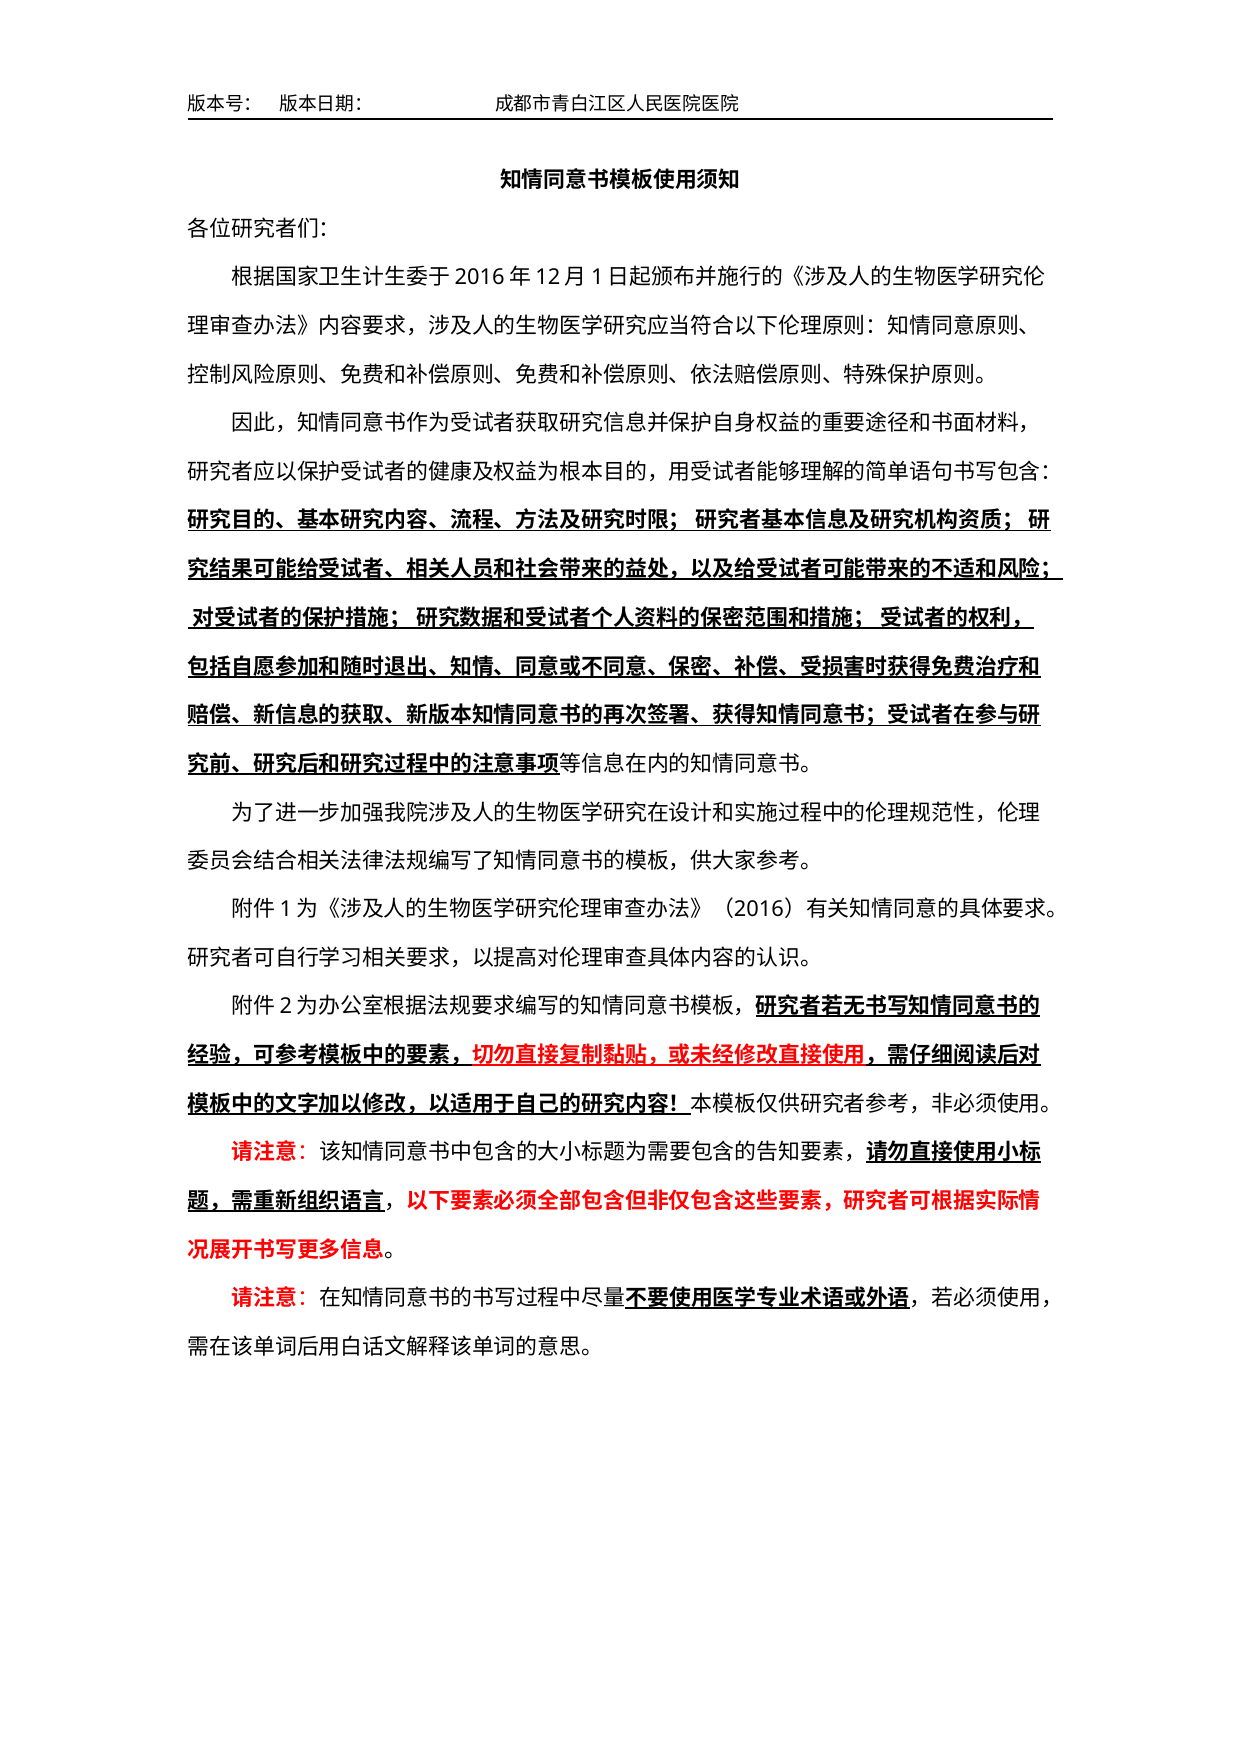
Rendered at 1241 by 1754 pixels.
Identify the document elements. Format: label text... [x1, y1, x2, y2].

text 因此，知情同意书作为受试者获取研究信息并保护自身权益的重要途径和书面材料，研究者应以保护受试者的健康及权益为根本目的，用受试者能够理解的简单语句书写包含：研究目的、基本研究内容、流程、方法及研究时限； 研究者基本信息及研究机构资质； 研究结果可能给受试者、相关人员和社会带来的益处，以及给受试者可能带来的不适和风险； 对受试者的保护措施； 研究数据和受试者个人资料的保密范围和措施； 受试者的权利，包括自愿参加和随时退出、知情、同意或不同意、保密、补偿、受损害时获得免费治疗和赔偿、新信息的获取、新版本知情同意书的再次签署、获得知情同意书；受试者在参与研究前、研究后和研究过程中的注意事项等信息在内的知情同意书。 [187, 404, 1053, 578]
text 附件1为《涉及人的生物医学研究伦理审查办法》（2016）有关知情同意的具体要求。 [187, 891, 1053, 924]
text 为了进一步加强我院涉及人的生物医学研究在设计和实施过程中的伦理规范性，伦理委员会结合相关法律法规编写了知情同意书的模板，供大家参考。 [187, 794, 1053, 875]
text 研究者可自行学习相关要求，以提高对伦理审查具体内容的认识。 [187, 939, 1053, 972]
text 请注意：在知情同意书的书写过程中尽量不要使用医学专业术语或外语，若必须使用，需在该单词后用白话文解释该单词的意思。 [187, 1279, 1053, 1361]
text 各位研究者们： [187, 210, 1053, 243]
text 附件2为办公室根据法规要求编写的知情同意书模板，研究者若无书写知情同意书的经验，可参考模板中的要素，切勿直接复制黏贴，或未经修改直接使用，需仔细阅读后对模板中的文字加以修改，以适用于自己的研究内容！本模板仅供研究者参考，非必须使用。 [187, 988, 1053, 1118]
text 根据国家卫生计生委于2016年12月1日起颁布并施行的《涉及人的生物医学研究伦理审查办法》内容要求，涉及人的生物医学研究应当符合以下伦理原则：知情同意原则、控制风险原则、免费和补偿原则、免费和补偿原则、依法赔偿原则、特殊保护原则。 [187, 259, 1053, 389]
text 知情同意书模板使用须知 [187, 162, 1053, 194]
text 因此，知情同意书作为受试者获取研究信息并保护自身权益的重要途径和书面材料，研究者应以保护受试者的健康及权益为根本目的，用受试者能够理解的简单语句书写包含：研究目的、基本研究内容、流程、方法及研究时限； 研究者基本信息及研究机构资质； 研究结果可能给受试者、相关人员和社会带来的益处，以及给受试者可能带来的不适和风险； 对受试者的保护措施； 研究数据和受试者个人资料的保密范围和措施； 受试者的权利，包括自愿参加和随时退出、知情、同意或不同意、保密、补偿、受损害时获得免费治疗和赔偿、新信息的获取、新版本知情同意书的再次签署、获得知情同意书；受试者在参与研究前、研究后和研究过程中的注意事项等信息在内的知情同意书。 [187, 579, 1053, 778]
text 请注意：该知情同意书中包含的大小标题为需要包含的告知要素，请勿直接使用小标题，需重新组织语言，以下要素必须全部包含但非仅包含这些要素，研究者可根据实际情况展开书写更多信息。 [187, 1134, 1053, 1264]
